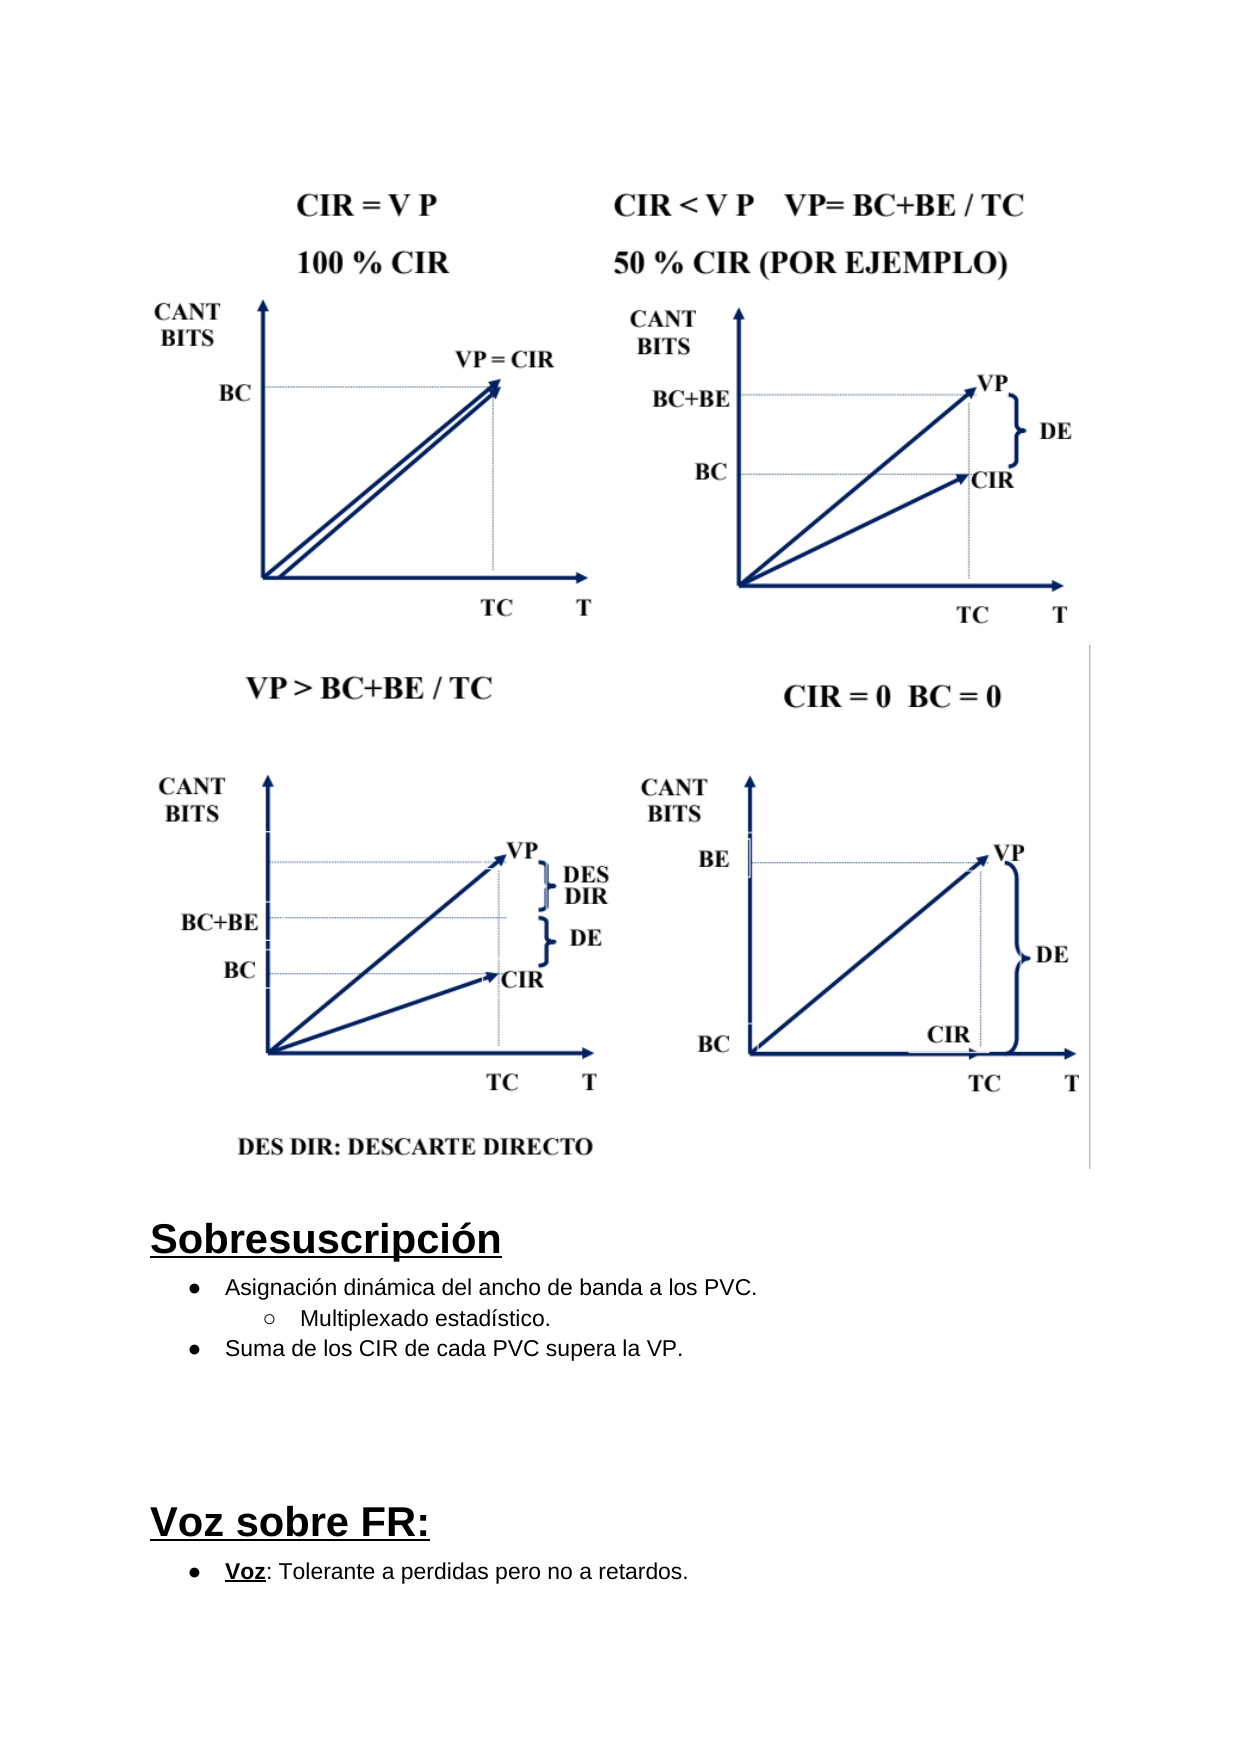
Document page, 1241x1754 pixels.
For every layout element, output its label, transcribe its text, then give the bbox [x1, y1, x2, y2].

list Voz: Tolerante a perdidas pero no a retardos. [187, 1558, 1090, 1584]
subtitle Voz sobre FR: [150, 1497, 1090, 1545]
list Suma de los CIR de cada PVC supera la VP. [187, 1335, 1090, 1361]
picture [150, 645, 1091, 1169]
list Asignación dinámica del ancho de banda a los PVC. [187, 1274, 1090, 1301]
picture [150, 150, 1091, 642]
subtitle Sobresuscripción [150, 1214, 1090, 1262]
list Multiplexado estadístico. [262, 1304, 1090, 1331]
